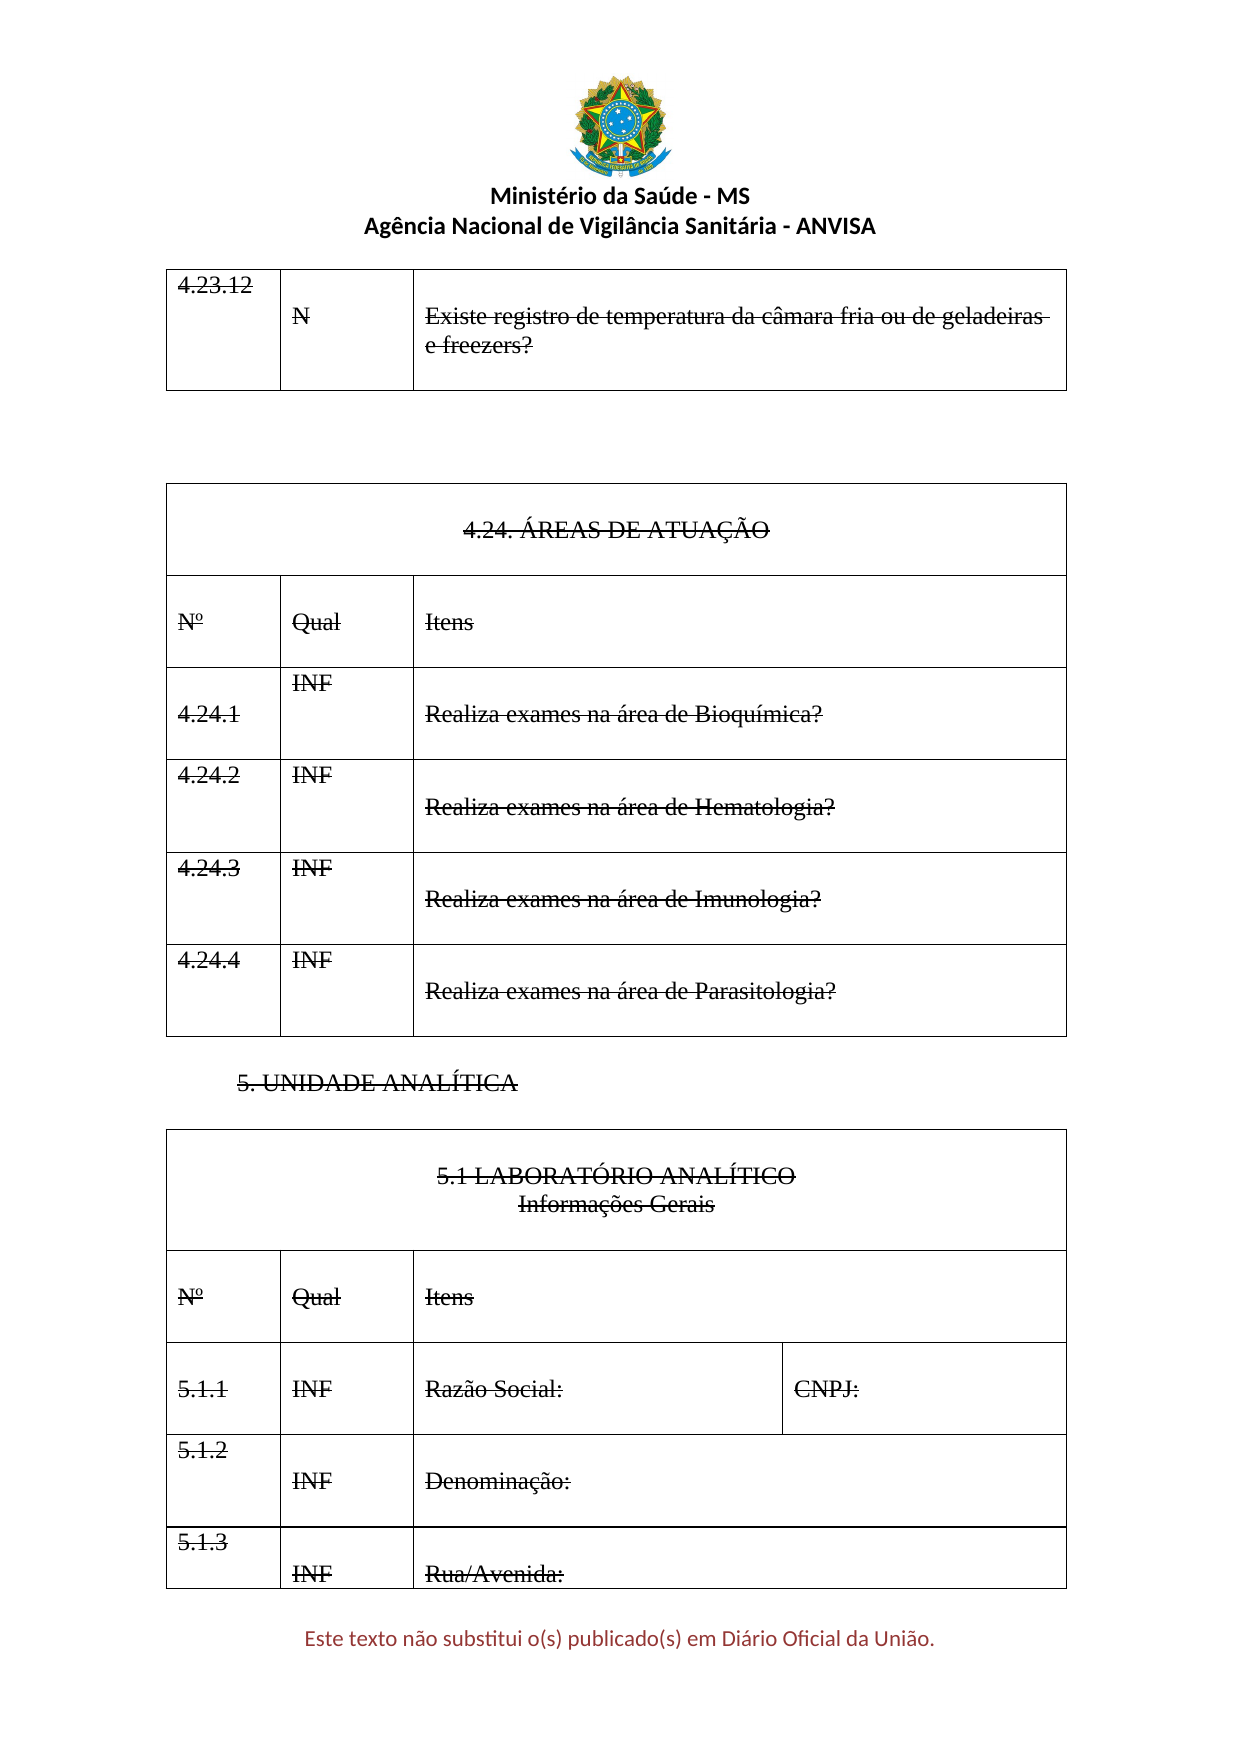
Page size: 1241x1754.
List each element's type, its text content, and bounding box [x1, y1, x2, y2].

table_cell Denominação: [414, 1435, 1066, 1526]
table_cell Nº [167, 576, 280, 667]
table_cell 4.24.4 [167, 945, 280, 1036]
table_cell Nº [167, 1251, 280, 1342]
table_cell INF [281, 1528, 413, 1587]
table_cell INF [281, 760, 413, 852]
table_cell Qual [281, 1251, 413, 1342]
table_cell N [281, 270, 413, 390]
table_cell Realiza exames na área de Parasitologia? [414, 945, 1066, 1036]
table_cell Realiza exames na área de Hematologia? [414, 760, 1066, 852]
table_cell 4.24.2 [167, 760, 280, 852]
table_cell 5.1.1 [167, 1343, 280, 1434]
table_cell 5.1.3 [167, 1528, 280, 1587]
table_cell Razão Social: [414, 1343, 782, 1434]
table_header 5.1 LABORATÓRIO ANALÍTICO Informações Gerais [167, 1130, 1066, 1249]
table_cell 4.23.12 [167, 270, 280, 390]
table_cell INF [281, 668, 413, 759]
table_cell 5.1.2 [167, 1435, 280, 1526]
table_header 4.24. ÁREAS DE ATUAÇÃO [167, 484, 1066, 575]
text 5. UNIDADE ANALÍTICA [177, 1068, 1063, 1097]
table_cell Itens [414, 1251, 1066, 1342]
table_cell Qual [281, 576, 413, 667]
picture [566, 73, 674, 180]
table_cell INF [281, 1435, 413, 1526]
table_cell INF [281, 853, 413, 944]
table_cell 4.24.3 [167, 853, 280, 944]
table_cell 4.24.1 [167, 668, 280, 759]
table_cell Realiza exames na área de Imunologia? [414, 853, 1066, 944]
table_cell INF [281, 1343, 413, 1434]
table_cell INF [281, 945, 413, 1036]
table_cell Rua/Avenida: Bairro: CEP: Município: UF: E-mail: [414, 1528, 1066, 1587]
table_cell Existe registro de temperatura da câmara fria ou de geladeiras e freezers? [414, 270, 1066, 390]
table_cell Realiza exames na área de Bioquímica? [414, 668, 1066, 759]
table_cell Itens [414, 576, 1066, 667]
table_cell CNPJ: [783, 1343, 1066, 1434]
